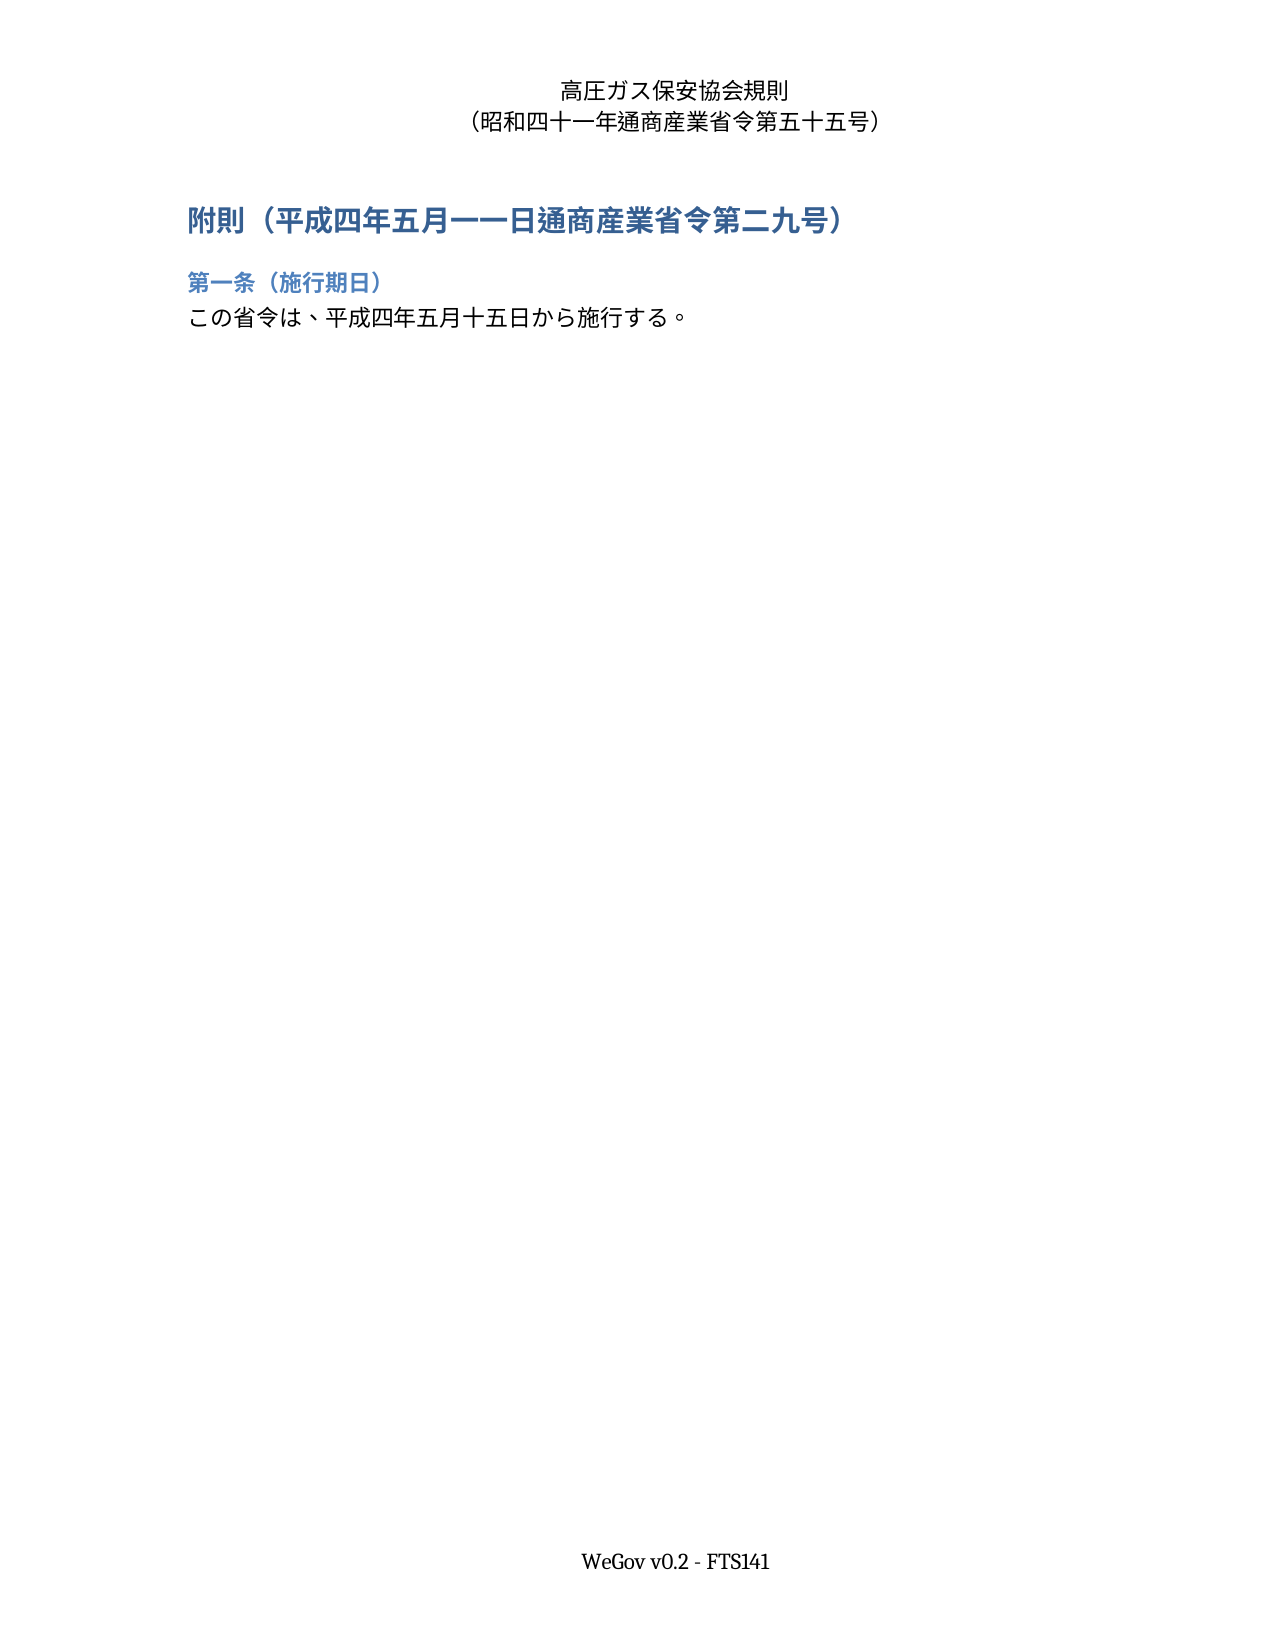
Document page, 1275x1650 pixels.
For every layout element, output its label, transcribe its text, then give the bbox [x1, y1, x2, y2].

text この省令は、平成四年五月十五日から施行する。 [187, 302, 1087, 334]
subtitle 第一条（施行期日） [187, 266, 1087, 298]
subtitle 附則（平成四年五月一一日通商産業省令第二九号） [187, 200, 1087, 240]
